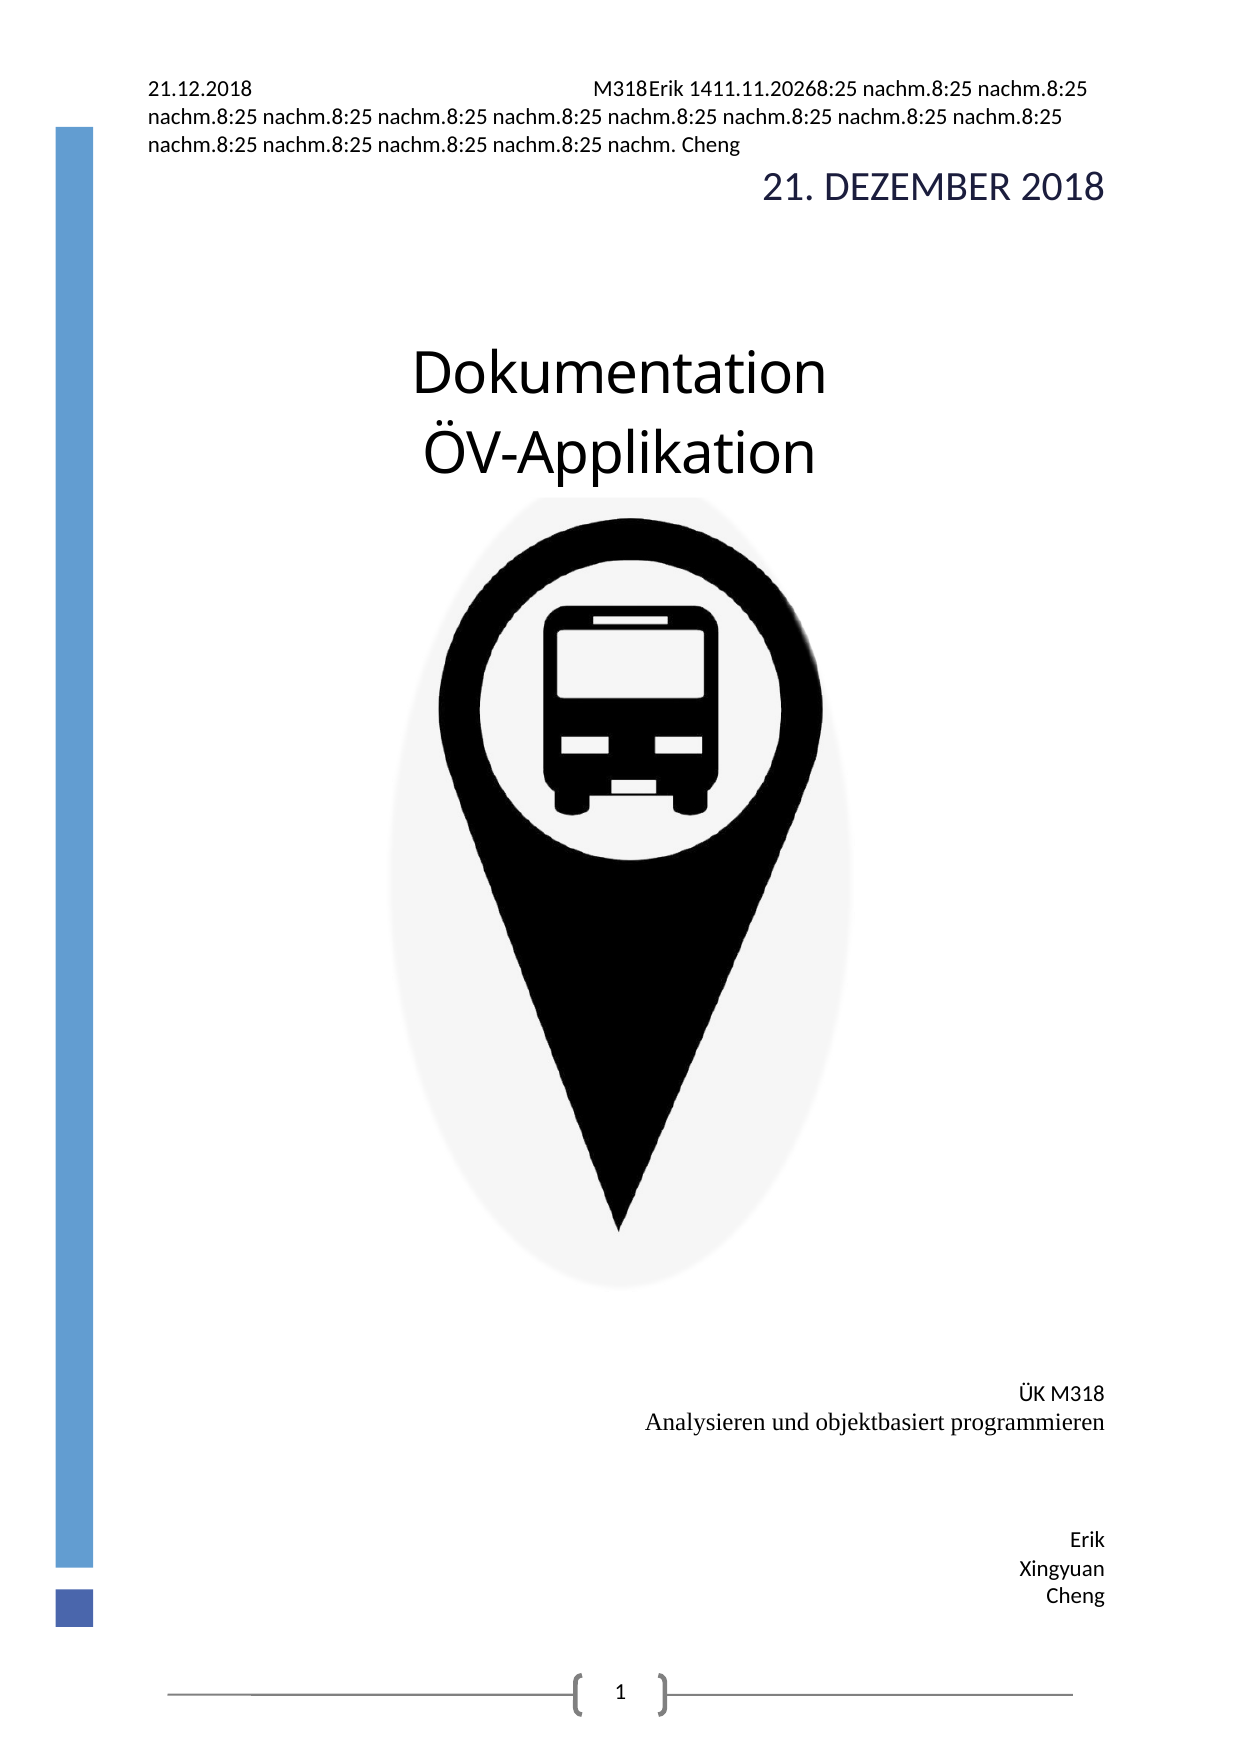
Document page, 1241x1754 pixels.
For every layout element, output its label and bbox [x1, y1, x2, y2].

picture [393, 498, 848, 1285]
